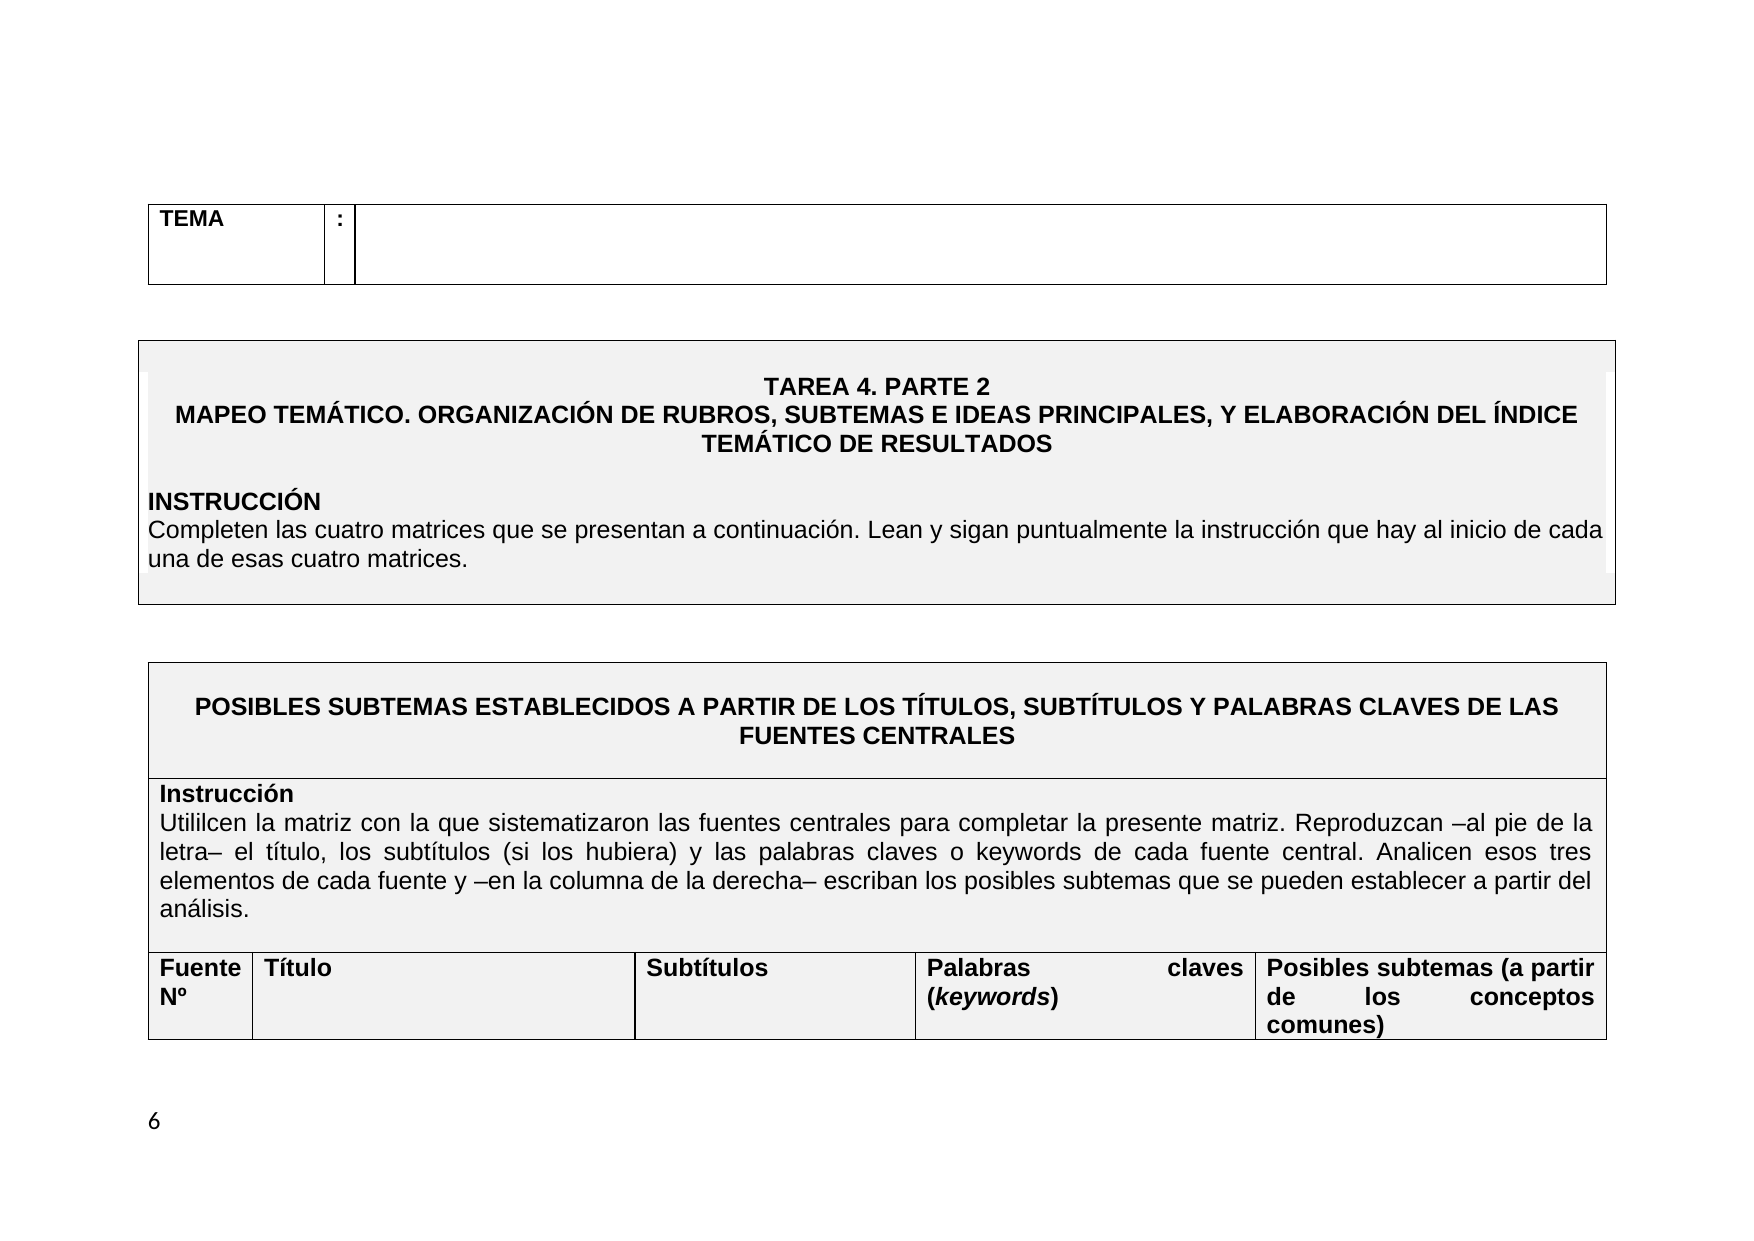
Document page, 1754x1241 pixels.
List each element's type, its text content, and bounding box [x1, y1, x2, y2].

table_cell Posibles subtemas (a partir de los conceptos comunes) [1256, 953, 1606, 1039]
table_header TEMA [149, 205, 324, 284]
table_header : [325, 205, 354, 284]
text MAPEO TEMÁTICO. ORGANIZACIÓN DE RUBROS, SUBTEMAS E IDEAS PRINCIPALES, Y ELABORACIÓN DEL ÍNDICE TEMÁTICO DE RESULTADOS [148, 400, 1606, 458]
table_cell Subtítulos [636, 953, 915, 1039]
text INSTRUCCIÓN [148, 487, 1606, 515]
table_cell Fuente Nº [149, 953, 252, 1039]
table_cell Instrucción Utililcen la matriz con la que sistematizaron las fuentes centrales para completar la presente matriz. Reproduzcan –al pie de la letra– el título, los subtítulos (si los hubiera) y las palabras claves o keywords de cada fuente central. Analicen esos tres elementos de cada fuente y –en la columna de la derecha– escriban los posibles subtemas que se pueden establecer a partir del análisis. [149, 779, 1606, 952]
table_header POSIBLES SUBTEMAS ESTABLECIDOS A PARTIR DE LOS TÍTULOS, SUBTÍTULOS Y PALABRAS CLAVES DE LAS FUENTES CENTRALES [149, 663, 1606, 778]
text TAREA 4. PARTE 2 [148, 372, 1606, 400]
table_cell Palabras claves (keywords) [916, 953, 1255, 1039]
table_header [356, 205, 1606, 284]
table_cell Título [253, 953, 634, 1039]
text Completen las cuatro matrices que se presentan a continuación. Lean y sigan puntualmente la instrucción que hay al inicio de cada una de esas cuatro matrices. [148, 515, 1606, 570]
